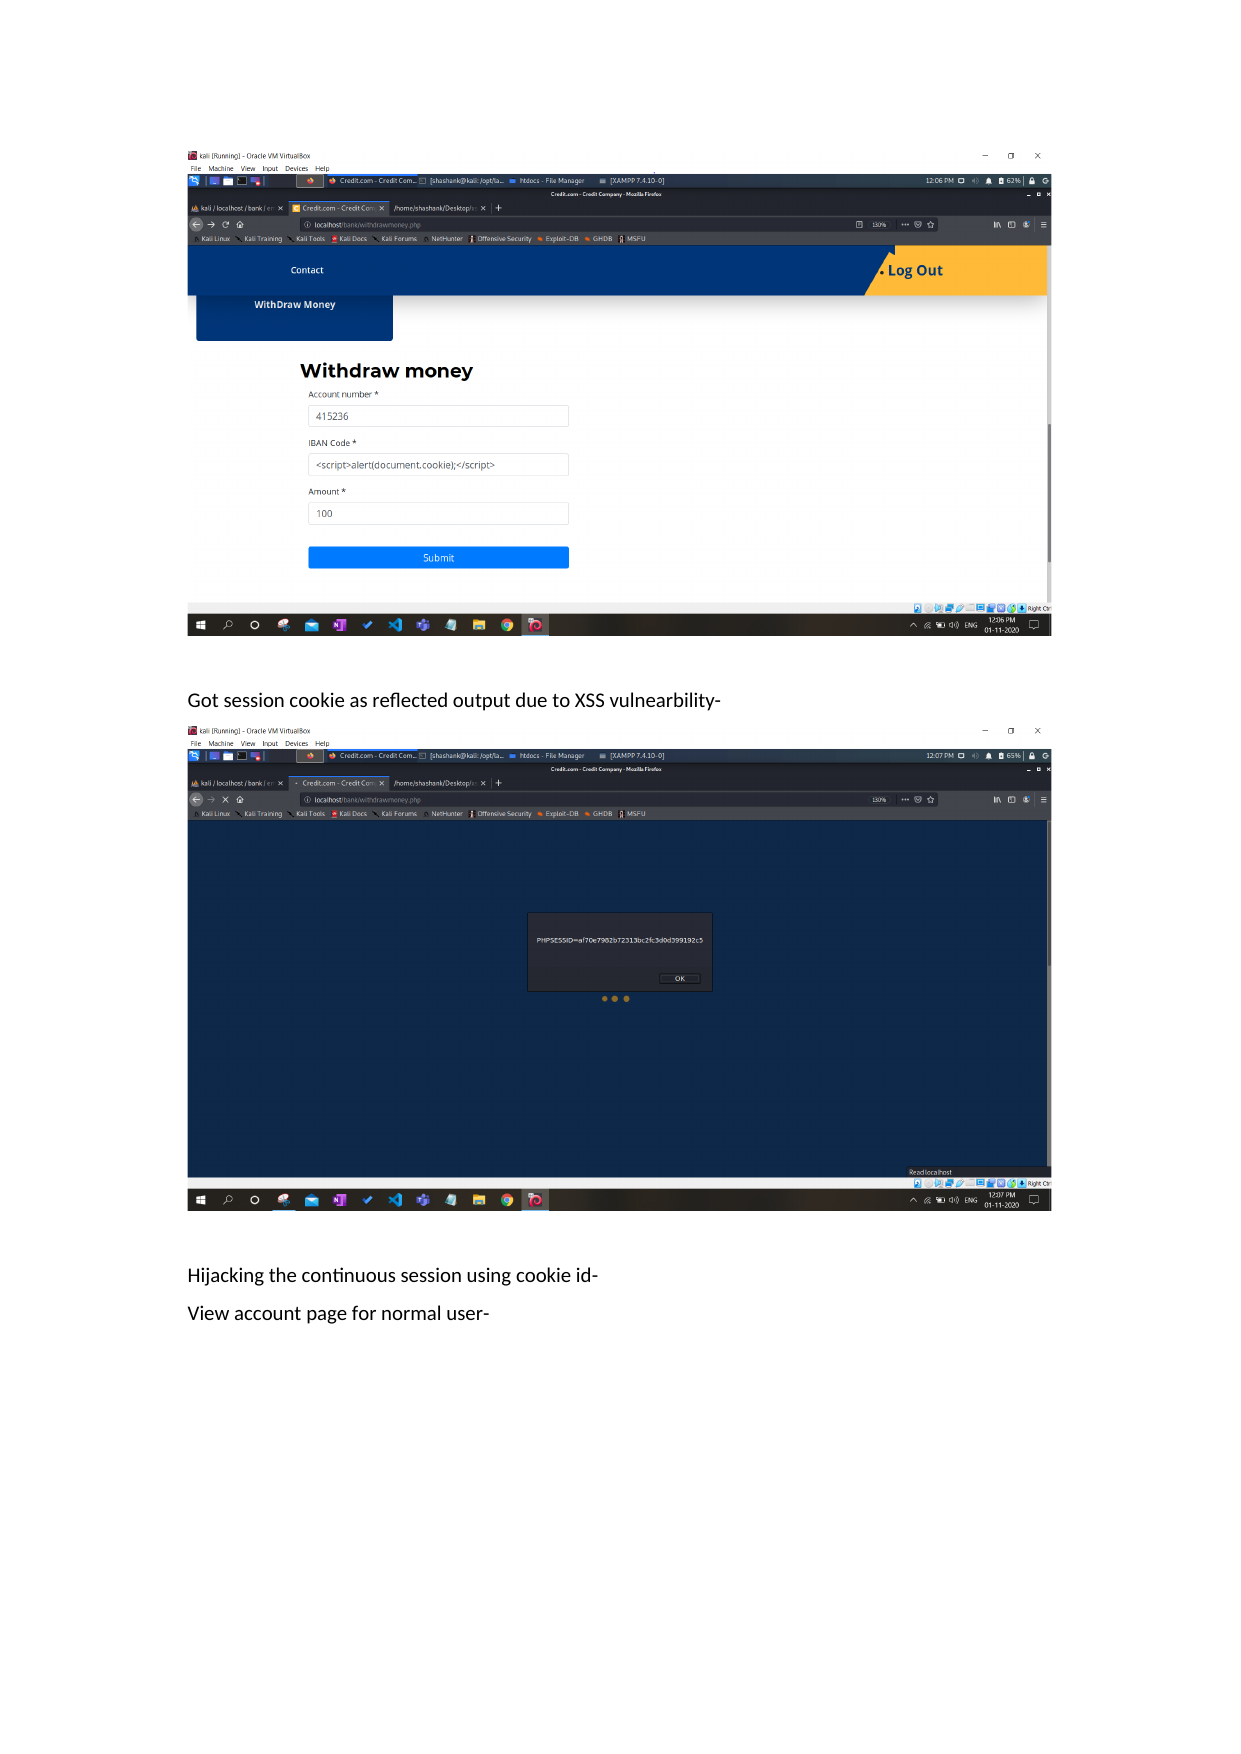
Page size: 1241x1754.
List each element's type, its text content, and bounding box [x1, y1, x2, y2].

picture [187, 150, 1052, 636]
text Hijacking the continuous session using cookie id- [187, 1262, 1053, 1287]
text Got session cookie as reflected output due to XSS vulnearbility- [187, 687, 1053, 712]
picture [187, 725, 1052, 1211]
text View account page for normal user- [187, 1300, 1053, 1325]
